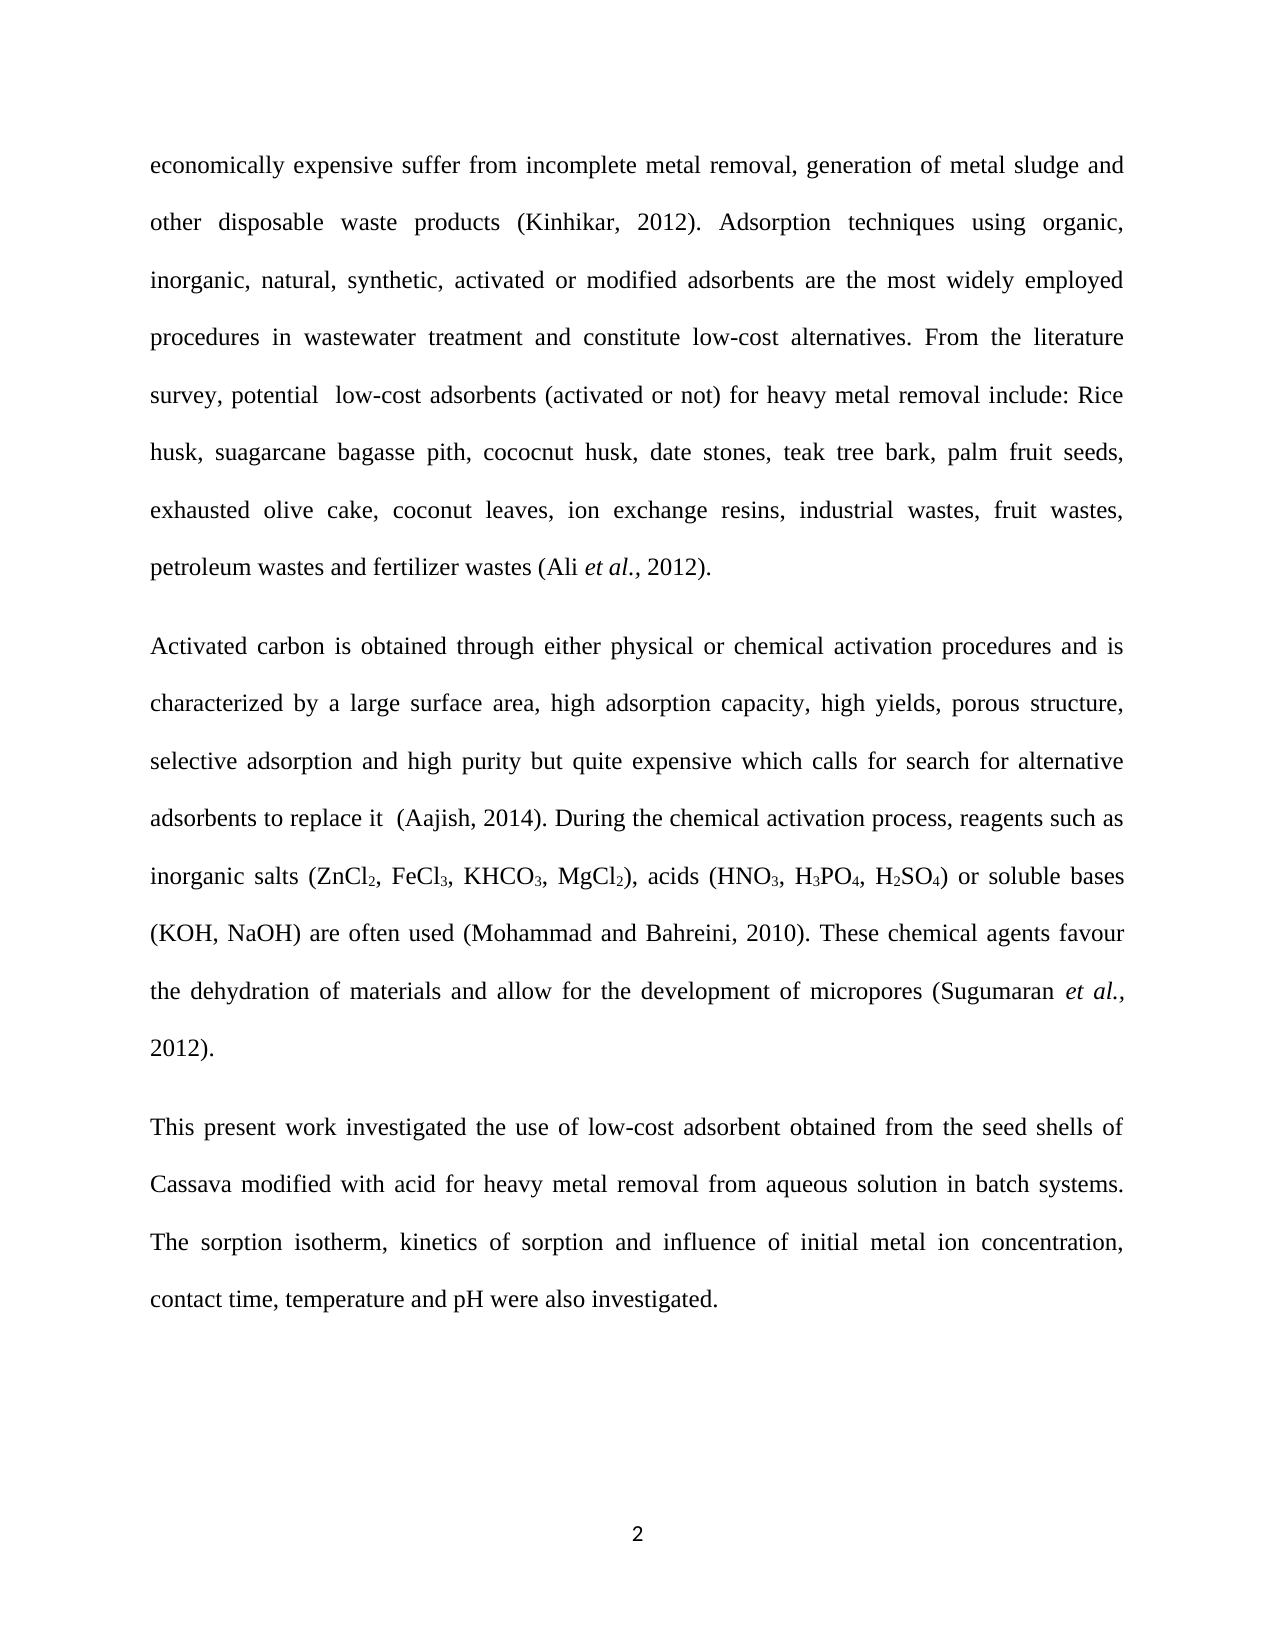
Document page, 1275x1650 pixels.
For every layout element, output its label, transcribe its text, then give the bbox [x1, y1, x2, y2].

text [150, 150, 1125, 581]
text This present work investigated the use of low-cost adsorbent obtained from the seed shells of Cassava modified with acid for heavy metal removal from aqueous solution in batch systems. The sorption isotherm, kinetics of sorption and influence of initial metal ion concentration, contact time, temperature and pH were also investigated. [150, 1112, 1125, 1313]
text Activated carbon is obtained through either physical or chemical activation procedures and is characterized by a large surface area, high adsorption capacity, high yields, porous structure, selective adsorption and high purity but quite expensive which calls for search for alternative adsorbents to replace it (Aajish, 2014). During the chemical activation process, reagents such as inorganic salts (ZnCl2, FeCl3, KHCO3, MgCl2), acids (HNO3, H3PO4, H2SO4) or soluble bases (KOH, NaOH) are often used (Mohammad and Bahreini, 2010). These chemical agents favour the dehydration of materials and allow for the development of micropores (Sugumaran et al., 2012). [150, 631, 1125, 1062]
